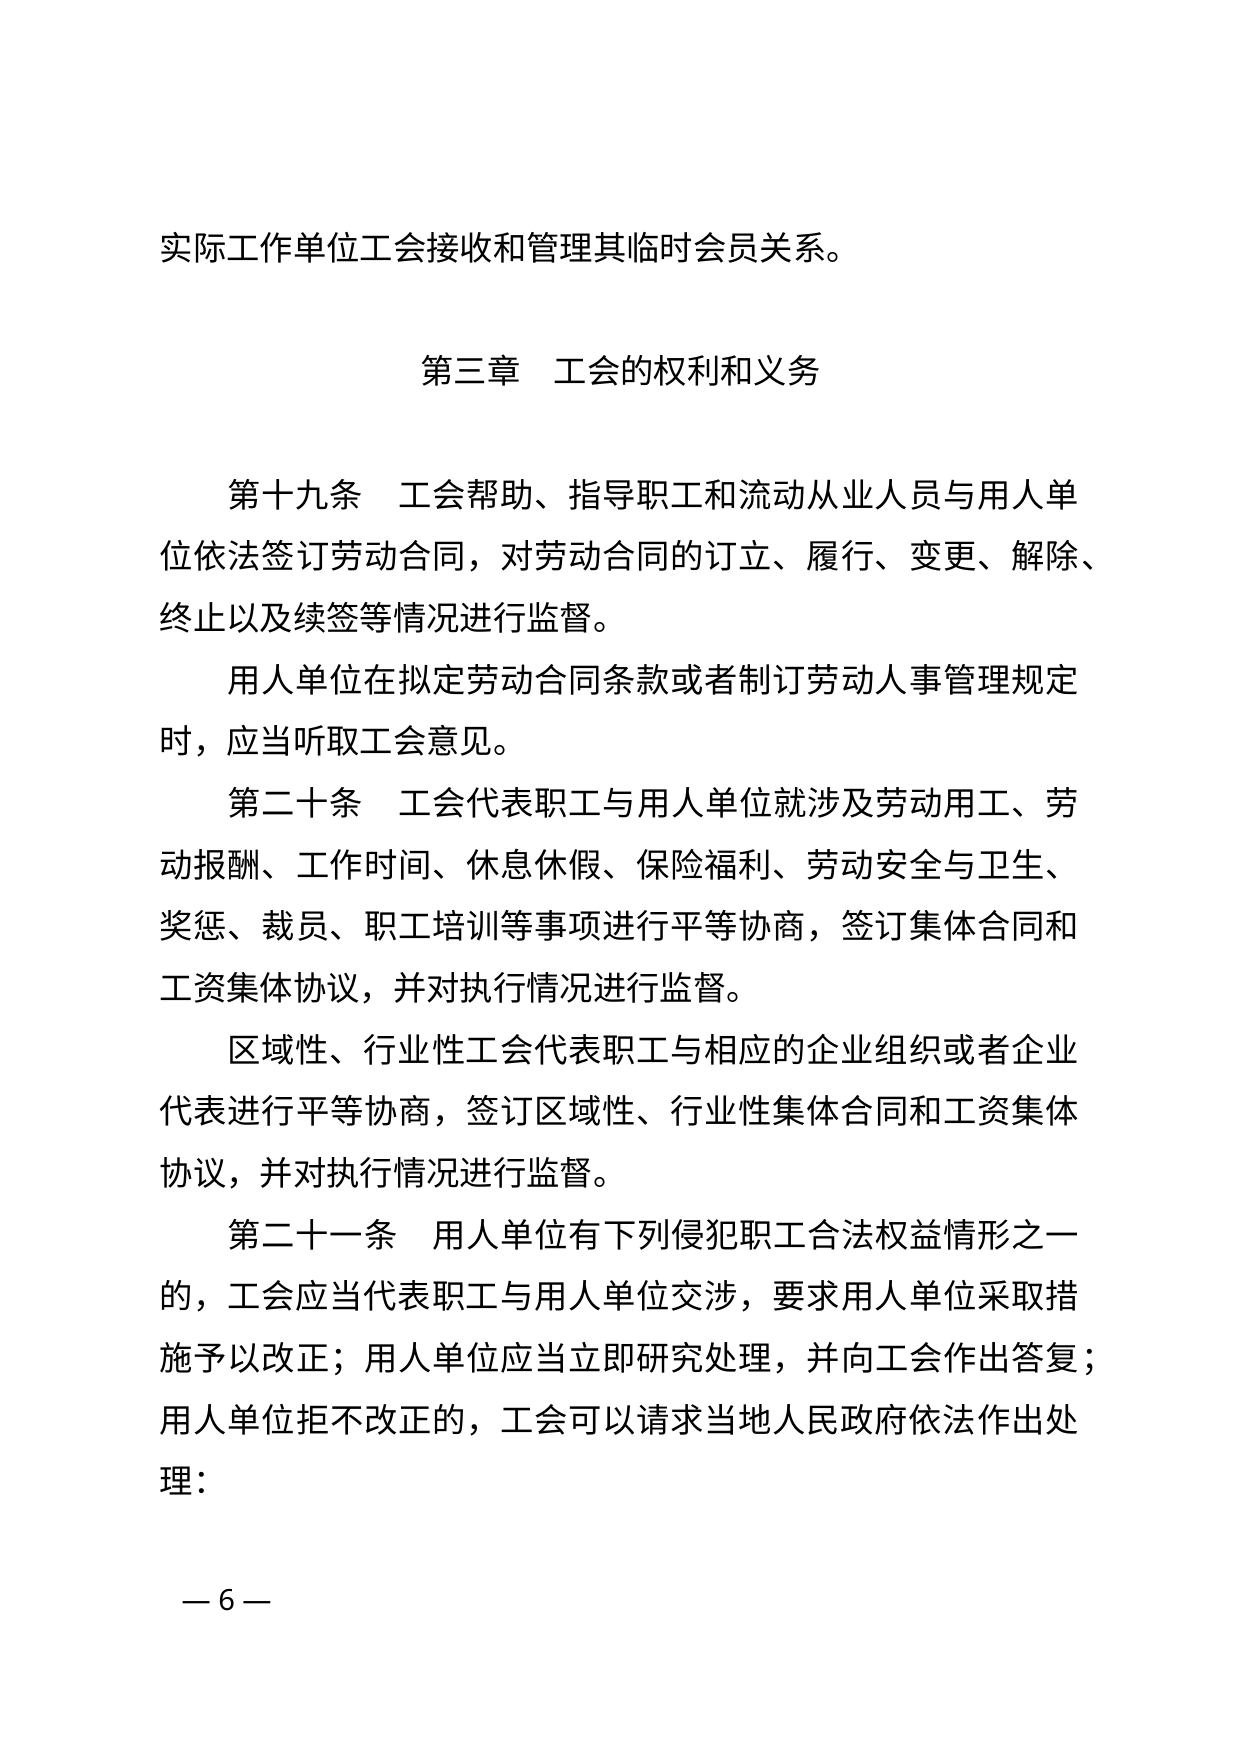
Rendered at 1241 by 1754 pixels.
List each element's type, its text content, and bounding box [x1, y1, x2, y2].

text 第十九条 工会帮助、指导职工和流动从业人员与用人单位依法签订劳动合同，对劳动合同的订立、履行、变更、解除、终止以及续签等情况进行监督。 [159, 458, 1081, 643]
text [159, 211, 1081, 273]
text 用人单位在拟定劳动合同条款或者制订劳动人事管理规定时，应当听取工会意见。 [159, 643, 1081, 766]
text 第二十条 工会代表职工与用人单位就涉及劳动用工、劳动报酬、工作时间、休息休假、保险福利、劳动安全与卫生、奖惩、裁员、职工培训等事项进行平等协商，签订集体合同和工资集体协议，并对执行情况进行监督。 [159, 766, 1081, 1013]
text 第二十一条 用人单位有下列侵犯职工合法权益情形之一的，工会应当代表职工与用人单位交涉，要求用人单位采取措施予以改正；用人单位应当立即研究处理，并向工会作出答复；用人单位拒不改正的，工会可以请求当地人民政府依法作出处理： [159, 1198, 1081, 1506]
text 第三章 工会的权利和义务 [159, 334, 1081, 396]
text 区域性、行业性工会代表职工与相应的企业组织或者企业代表进行平等协商，签订区域性、行业性集体合同和工资集体协议，并对执行情况进行监督。 [159, 1013, 1081, 1198]
